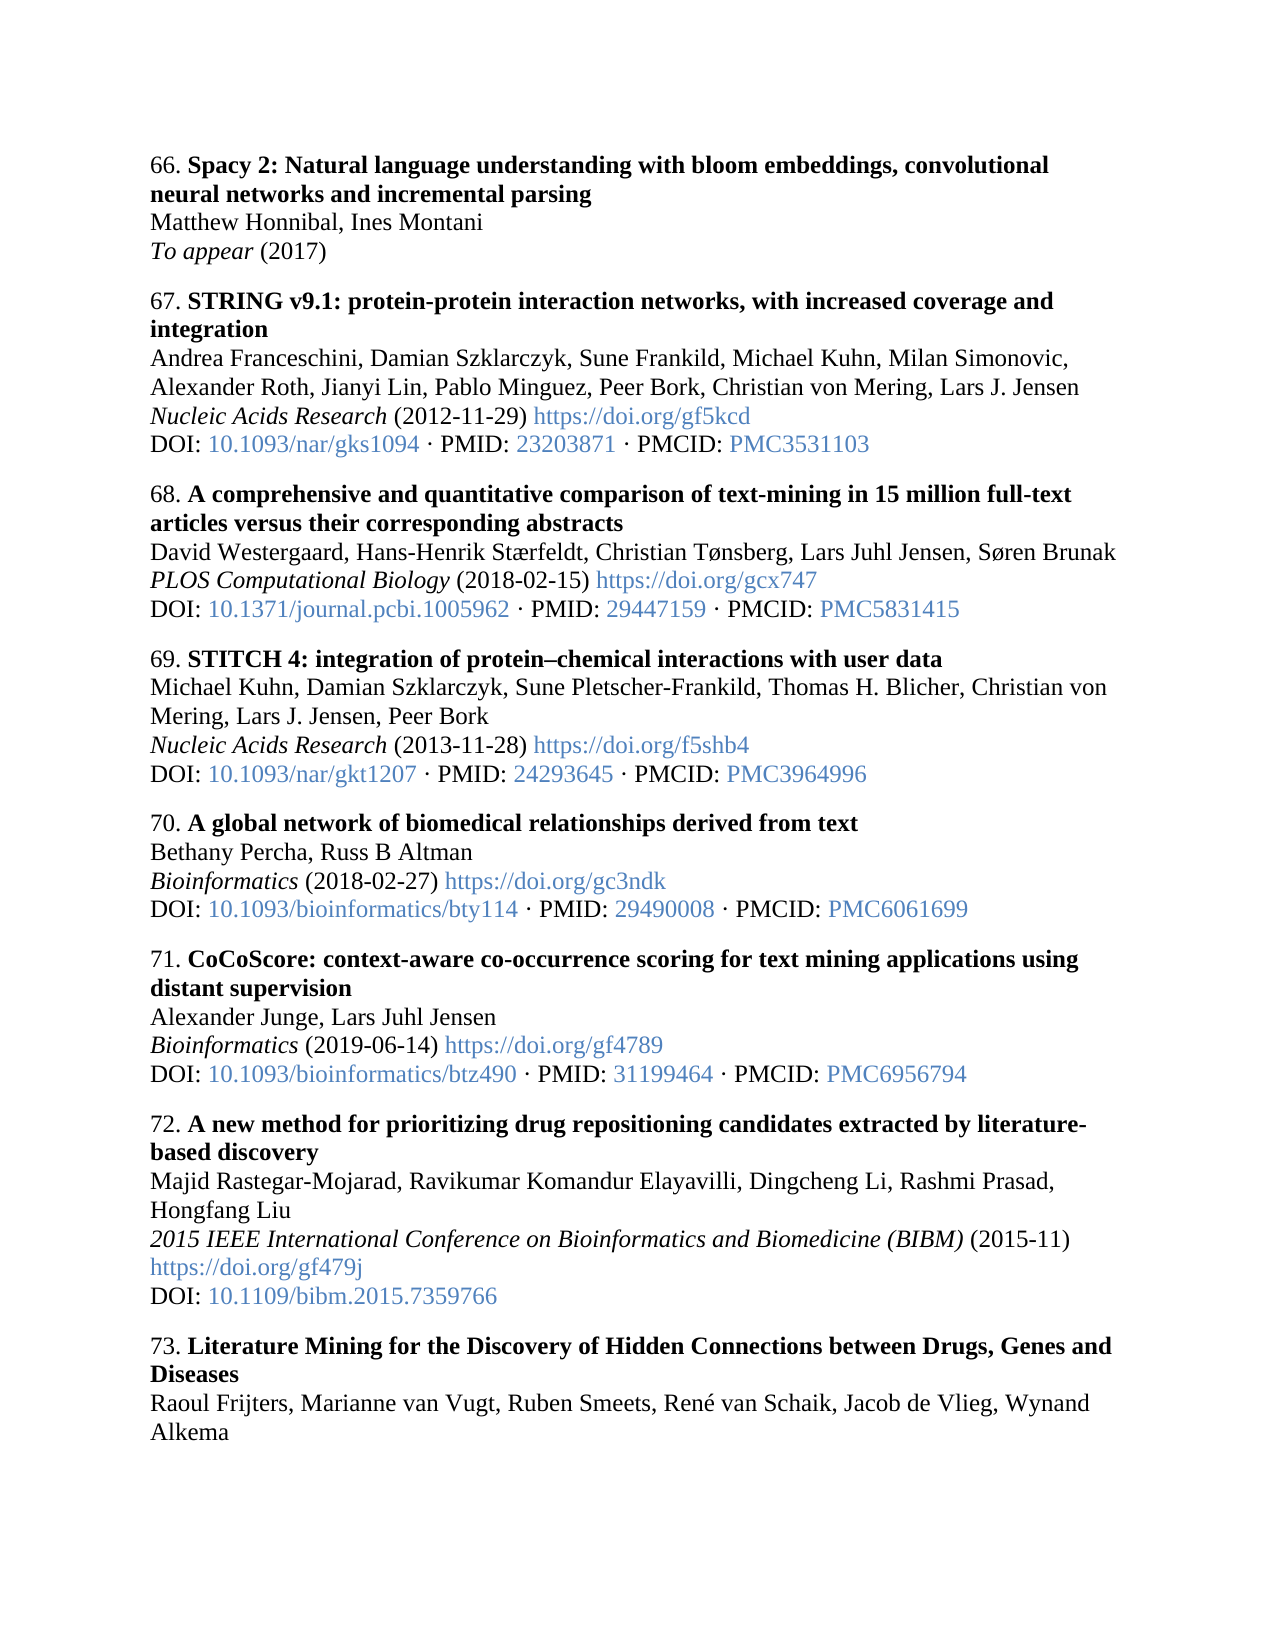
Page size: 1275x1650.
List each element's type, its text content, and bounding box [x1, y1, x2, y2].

text 71. CoCoScore: context-aware co-occurrence scoring for text mining applications using distant supervision Alexander Junge, Lars Juhl Jensen Bioinformatics (2019-06-14) https://doi.org/gf4789 DOI: 10.1093/bioinformatics/btz490 · PMID: 31199464 · PMCID: PMC6956794 [150, 944, 1125, 1088]
text 69. STITCH 4: integration of protein–chemical interactions with user data Michael Kuhn, Damian Szklarczyk, Sune Pletscher-Frankild, Thomas H. Blicher, Christian von Mering, Lars J. Jensen, Peer Bork Nucleic Acids Research (2013-11-28) https://doi.org/f5shb4 DOI: 10.1093/nar/gkt1207 · PMID: 24293645 · PMCID: PMC3964996 [150, 644, 1125, 787]
text 72. A new method for prioritizing drug repositioning candidates extracted by literature-based discovery Majid Rastegar-Mojarad, Ravikumar Komandur Elayavilli, Dingcheng Li, Rashmi Prasad, Hongfang Liu 2015 IEEE International Conference on Bioinformatics and Biomedicine (BIBM) (2015-11) https://doi.org/gf479j DOI: 10.1109/bibm.2015.7359766 [150, 1109, 1125, 1310]
text 70. A global network of biomedical relationships derived from text Bethany Percha, Russ B Altman Bioinformatics (2018-02-27) https://doi.org/gc3ndk DOI: 10.1093/bioinformatics/bty114 · PMID: 29490008 · PMCID: PMC6061699 [150, 808, 1125, 923]
text 68. A comprehensive and quantitative comparison of text-mining in 15 million full-text articles versus their corresponding abstracts David Westergaard, Hans-Henrik Stærfeldt, Christian Tønsberg, Lars Juhl Jensen, Søren Brunak PLOS Computational Biology (2018-02-15) https://doi.org/gcx747 DOI: 10.1371/journal.pcbi.1005962 · PMID: 29447159 · PMCID: PMC5831415 [150, 479, 1125, 623]
